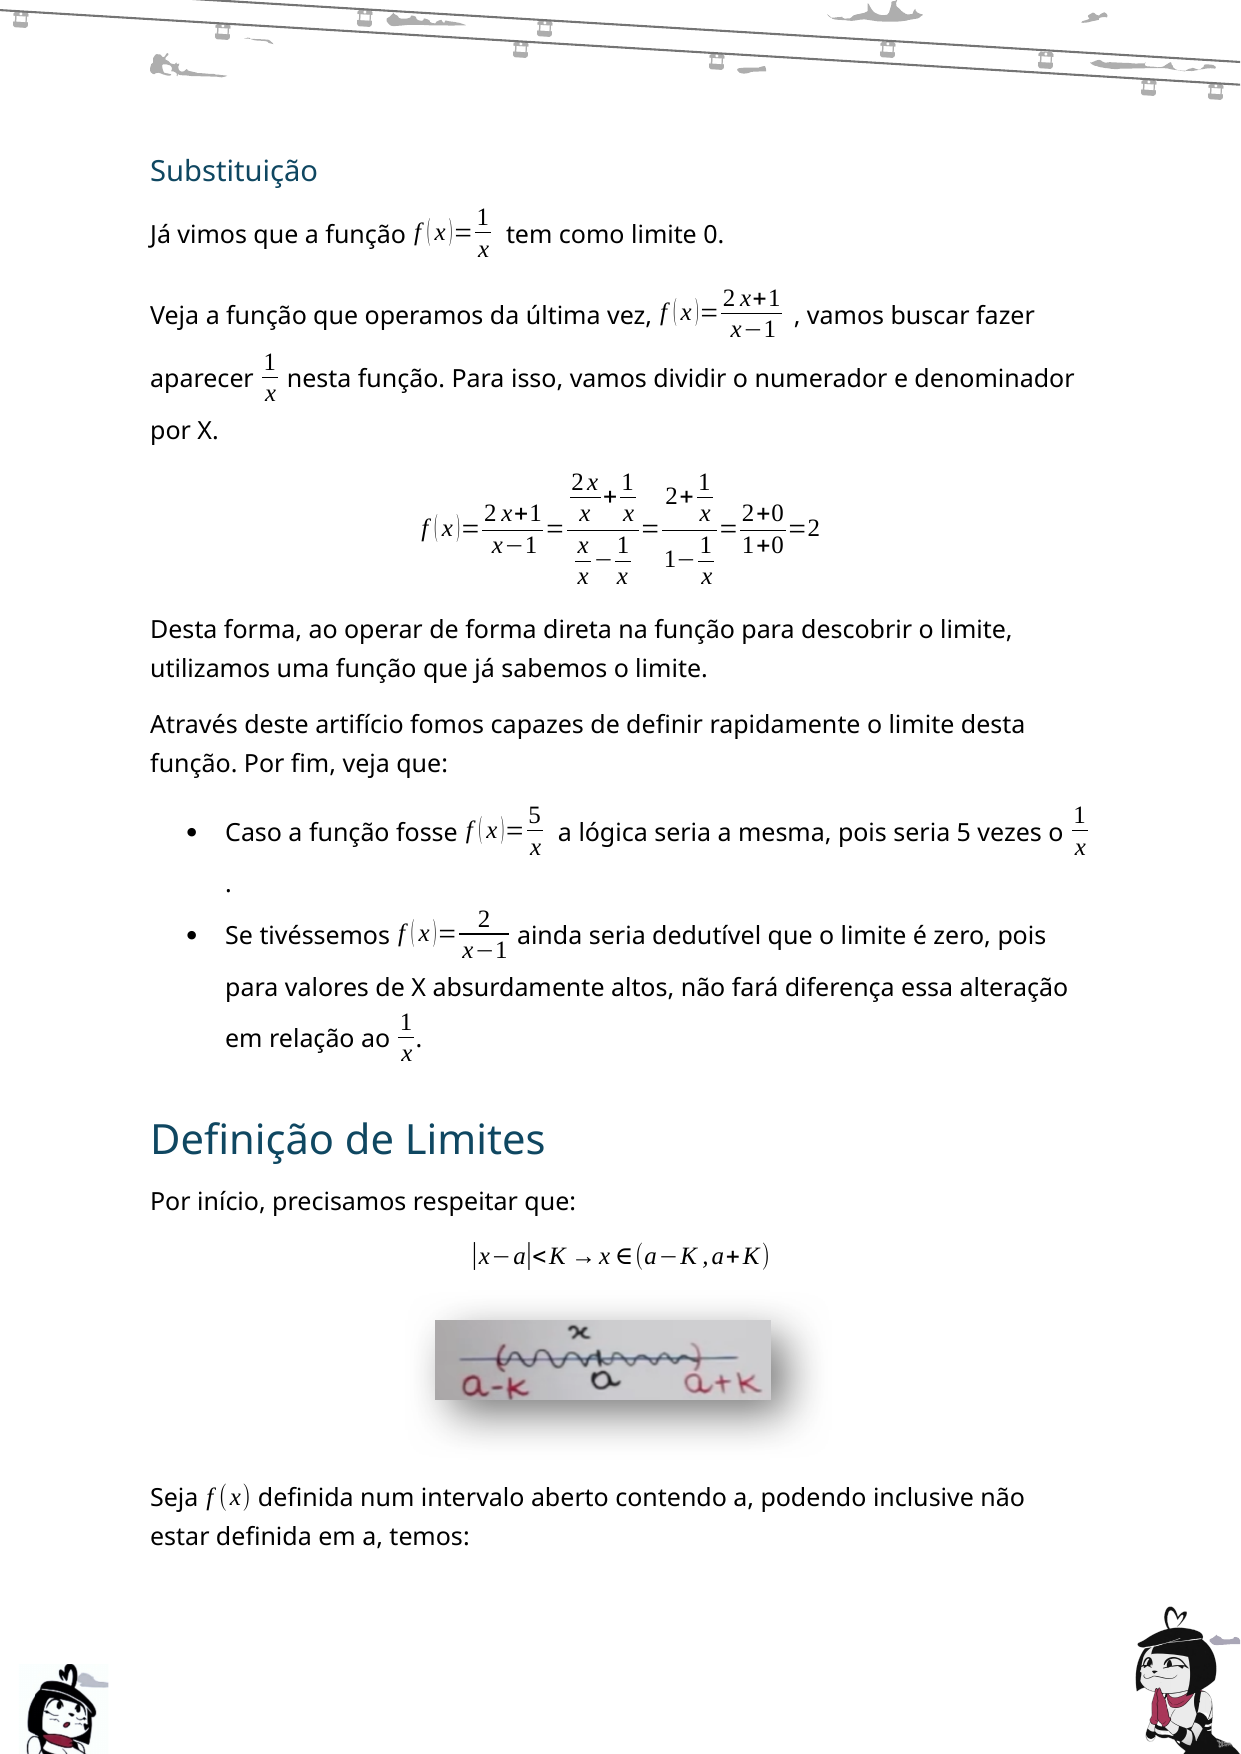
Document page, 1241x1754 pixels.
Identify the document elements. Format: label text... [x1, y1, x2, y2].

picture [18, 1664, 109, 1754]
text Veja a função que operamos da última vez, , vamos buscar fazer aparecer nesta função. Para isso, vamos dividir o numerador e denominador por X. [150, 285, 1090, 447]
picture [215, 25, 230, 40]
picture [709, 54, 725, 70]
picture [435, 1320, 771, 1400]
picture [1135, 1606, 1240, 1754]
text Por início, precisamos respeitar que: [150, 1183, 1090, 1218]
picture [880, 42, 896, 58]
picture [513, 43, 529, 58]
list Se tivéssemos ainda seria dedutível que o limite é zero, pois para valores de X absurdamente altos, não fará diferença essa alteração em relação ao . [187, 905, 1090, 1067]
text Seja definida num intervalo aberto contendo a, podendo inclusive não estar definida em a, temos: [150, 1479, 1090, 1553]
picture [357, 10, 373, 27]
picture [1038, 52, 1054, 69]
subtitle Definição de Limites [150, 1110, 1090, 1167]
picture [1208, 84, 1224, 100]
text Através deste artifício fomos capazes de definir rapidamente o limite desta função. Por fim, veja que: [150, 707, 1090, 780]
picture [537, 21, 553, 37]
text Desta forma, ao operar de forma direta na função para descobrir o limite, utilizamos uma função que já sabemos o limite. [150, 612, 1090, 685]
picture [1141, 80, 1157, 96]
text Já vimos que a função tem como limite 0. [150, 204, 1090, 263]
list Caso a função fosse a lógica seria a mesma, pois seria 5 vezes o . [187, 802, 1090, 900]
subtitle Substituição [150, 150, 1090, 190]
picture [13, 12, 29, 28]
